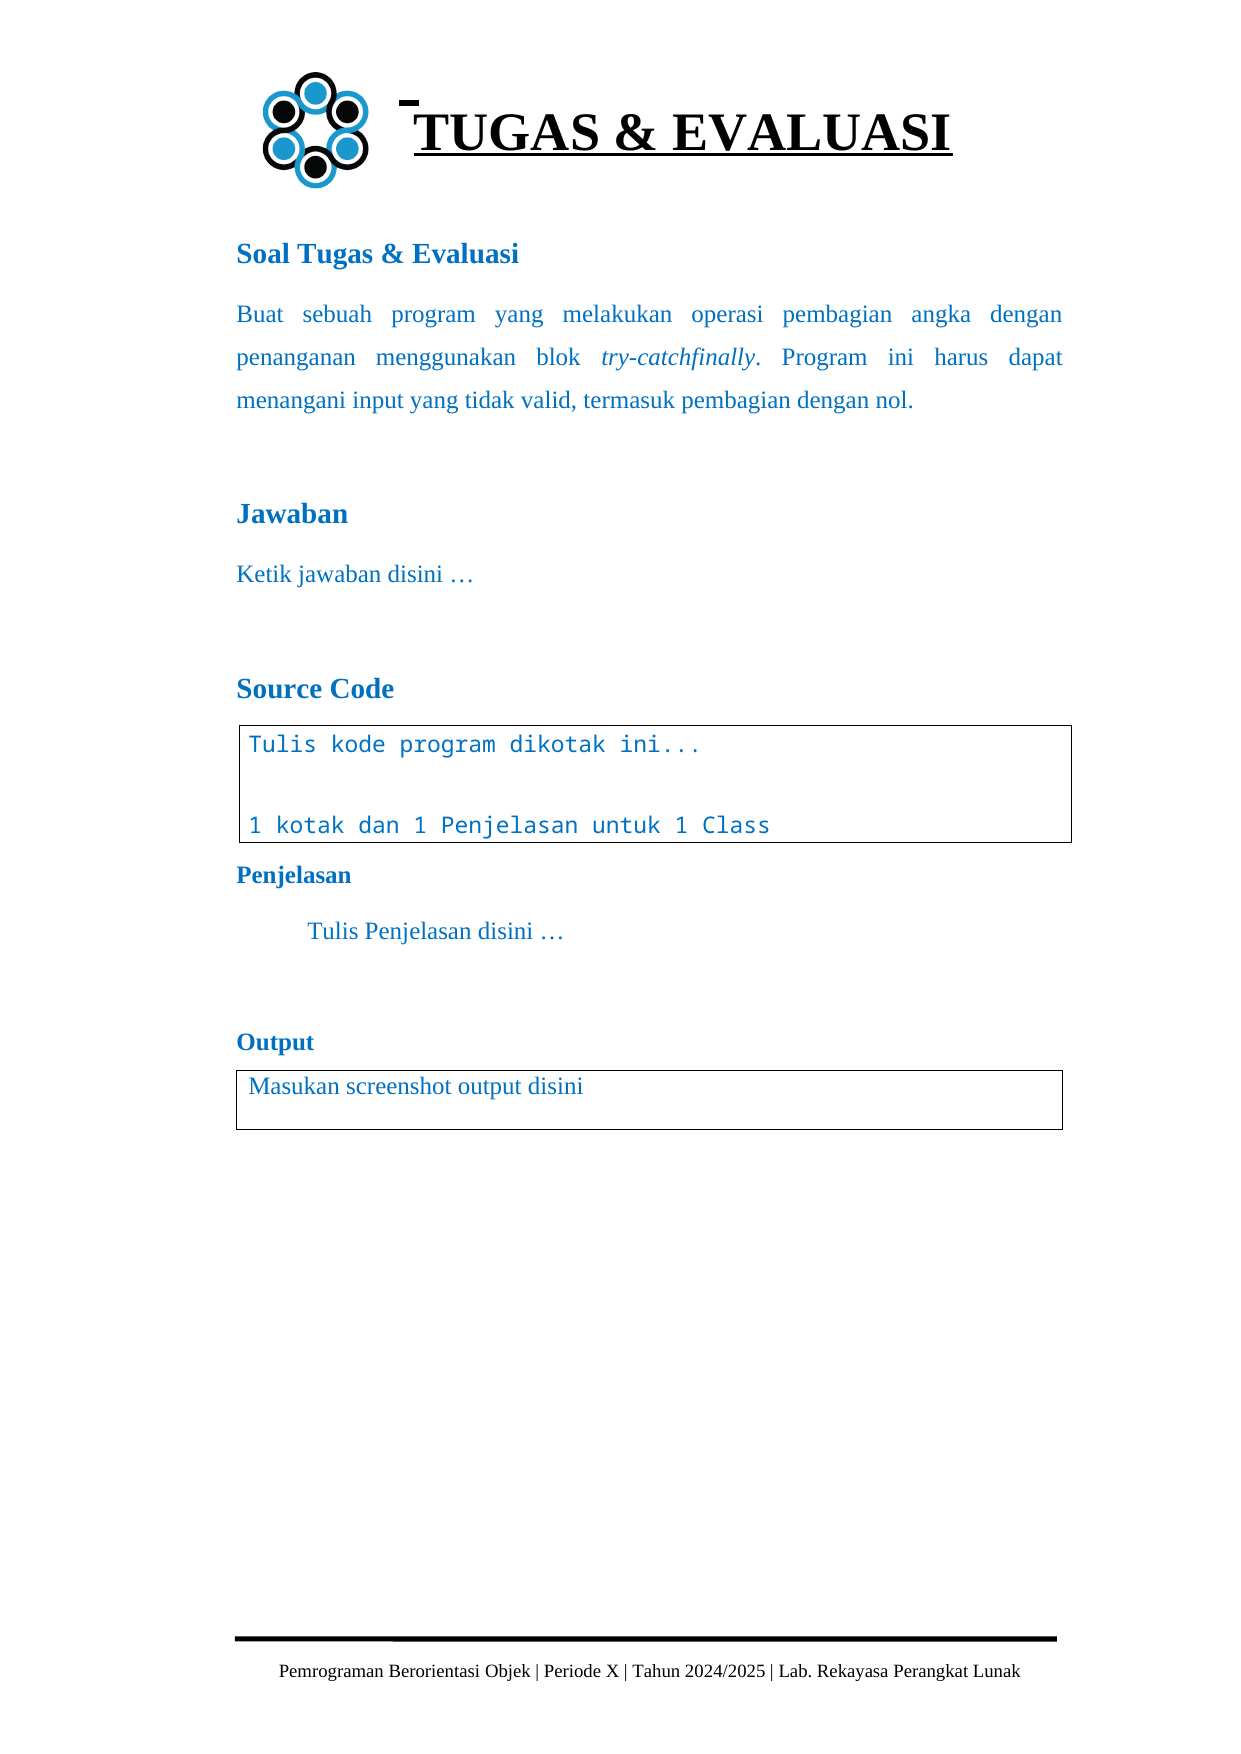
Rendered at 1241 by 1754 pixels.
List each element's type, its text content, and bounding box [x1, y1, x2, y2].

text Output [236, 1027, 1063, 1056]
text Penjelasan [236, 860, 1063, 889]
subtitle Jawaban [236, 497, 1063, 530]
subtitle Source Code [236, 671, 1063, 704]
text Buat sebuah program yang melakukan operasi pembagian angka dengan penanganan menggunakan blok try-catchfinally. Program ini harus dapat menangani input yang tidak valid, termasuk pembagian dengan nol. [236, 299, 1063, 414]
text Tulis kode program dikotak ini... [240, 726, 1071, 759]
subtitle Soal Tugas & Evaluasi [236, 236, 1063, 270]
text Tulis Penjelasan disini … [236, 916, 1063, 944]
text Ketik jawaban disini … [236, 559, 1063, 588]
table_header Masukan screenshot output disini [237, 1071, 1062, 1129]
picture [257, 72, 374, 189]
text 1 kotak dan 1 Penjelasan untuk 1 Class [240, 805, 1071, 842]
